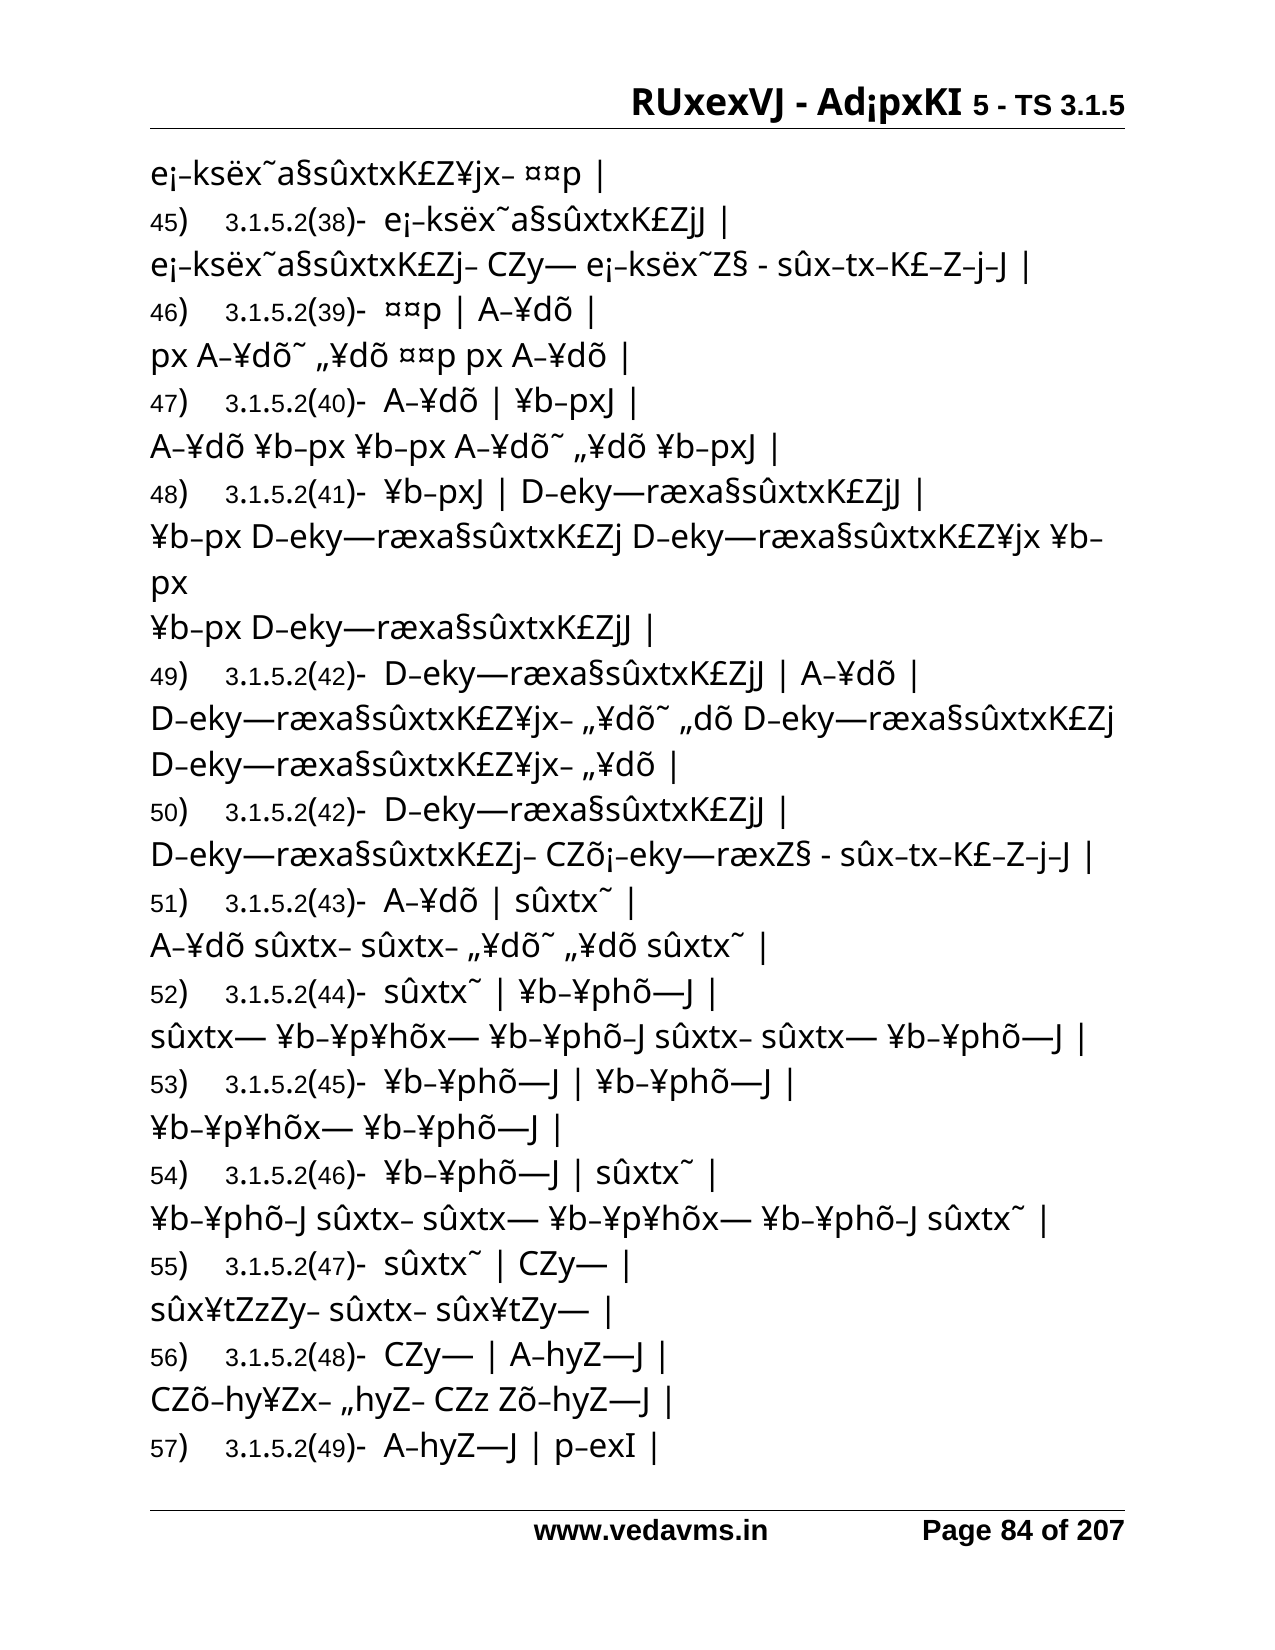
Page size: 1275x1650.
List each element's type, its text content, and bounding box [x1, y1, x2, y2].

text D–eky—ræxa§sûxtxK£Z¥jx– „¥dõ | [150, 740, 1125, 786]
text sûx¥tZzZy– sûxtx– sûx¥tZy— | [150, 1285, 1125, 1331]
text 45) 3.1.5.2(38)- e¡–ksëx˜a§sûxtxK£ZjJ | [150, 195, 1125, 241]
text 55) 3.1.5.2(47)- sûxtx˜ | CZy— | [150, 1240, 1125, 1285]
text e¡–ksëx˜a§sûxtxK£Z¥jx– ¤¤p | [150, 150, 1125, 195]
text e¡–ksëx˜a§sûxtxK£Zj– CZy— e¡–ksëx˜Z§ - sûx–tx–K£–Z–j–J | [150, 241, 1125, 286]
text 54) 3.1.5.2(46)- ¥b–¥phõ—J | sûxtx˜ | [150, 1149, 1125, 1194]
text 56) 3.1.5.2(48)- CZy— | A–hyZ—J | [150, 1331, 1125, 1376]
text px A–¥dõ˜ „¥dõ ¤¤p px A–¥dõ | [150, 332, 1125, 377]
text 46) 3.1.5.2(39)- ¤¤p | A–¥dõ | [150, 286, 1125, 332]
text 47) 3.1.5.2(40)- A–¥dõ | ¥b–pxJ | [150, 377, 1125, 422]
text ¥b–¥p¥hõx— ¥b–¥phõ—J | [150, 1104, 1125, 1149]
text 49) 3.1.5.2(42)- D–eky—ræxa§sûxtxK£ZjJ | A–¥dõ | [150, 649, 1125, 695]
text A–¥dõ sûxtx– sûxtx– „¥dõ˜ „¥dõ sûxtx˜ | [150, 922, 1125, 967]
text 51) 3.1.5.2(43)- A–¥dõ | sûxtx˜ | [150, 877, 1125, 922]
text D–eky—ræxa§sûxtxK£Zj– CZõ¡–eky—ræxZ§ - sûx–tx–K£–Z–j–J | [150, 831, 1125, 877]
text 53) 3.1.5.2(45)- ¥b–¥phõ—J | ¥b–¥phõ—J | [150, 1058, 1125, 1104]
text CZõ–hy¥Zx– „hyZ– CZz Zõ–hyZ—J | [150, 1376, 1125, 1422]
text 57) 3.1.5.2(49)- A–hyZ—J | p–exI | [150, 1422, 1125, 1467]
text sûxtx— ¥b–¥p¥hõx— ¥b–¥phõ–J sûxtx– sûxtx— ¥b–¥phõ—J | [150, 1013, 1125, 1058]
text 48) 3.1.5.2(41)- ¥b–pxJ | D–eky—ræxa§sûxtxK£ZjJ | [150, 468, 1125, 513]
text 52) 3.1.5.2(44)- sûxtx˜ | ¥b–¥phõ—J | [150, 967, 1125, 1013]
text ¥b–px D–eky—ræxa§sûxtxK£Zj D–eky—ræxa§sûxtxK£Z¥jx ¥b–px [150, 513, 1125, 604]
text ¥b–¥phõ–J sûxtx– sûxtx— ¥b–¥p¥hõx— ¥b–¥phõ–J sûxtx˜ | [150, 1194, 1125, 1240]
text ¥b–px D–eky—ræxa§sûxtxK£ZjJ | [150, 604, 1125, 649]
text D–eky—ræxa§sûxtxK£Z¥jx– „¥dõ˜ „dõ D–eky—ræxa§sûxtxK£Zj [150, 695, 1125, 740]
text A–¥dõ ¥b–px ¥b–px A–¥dõ˜ „¥dõ ¥b–pxJ | [150, 422, 1125, 468]
text 50) 3.1.5.2(42)- D–eky—ræxa§sûxtxK£ZjJ | [150, 786, 1125, 831]
